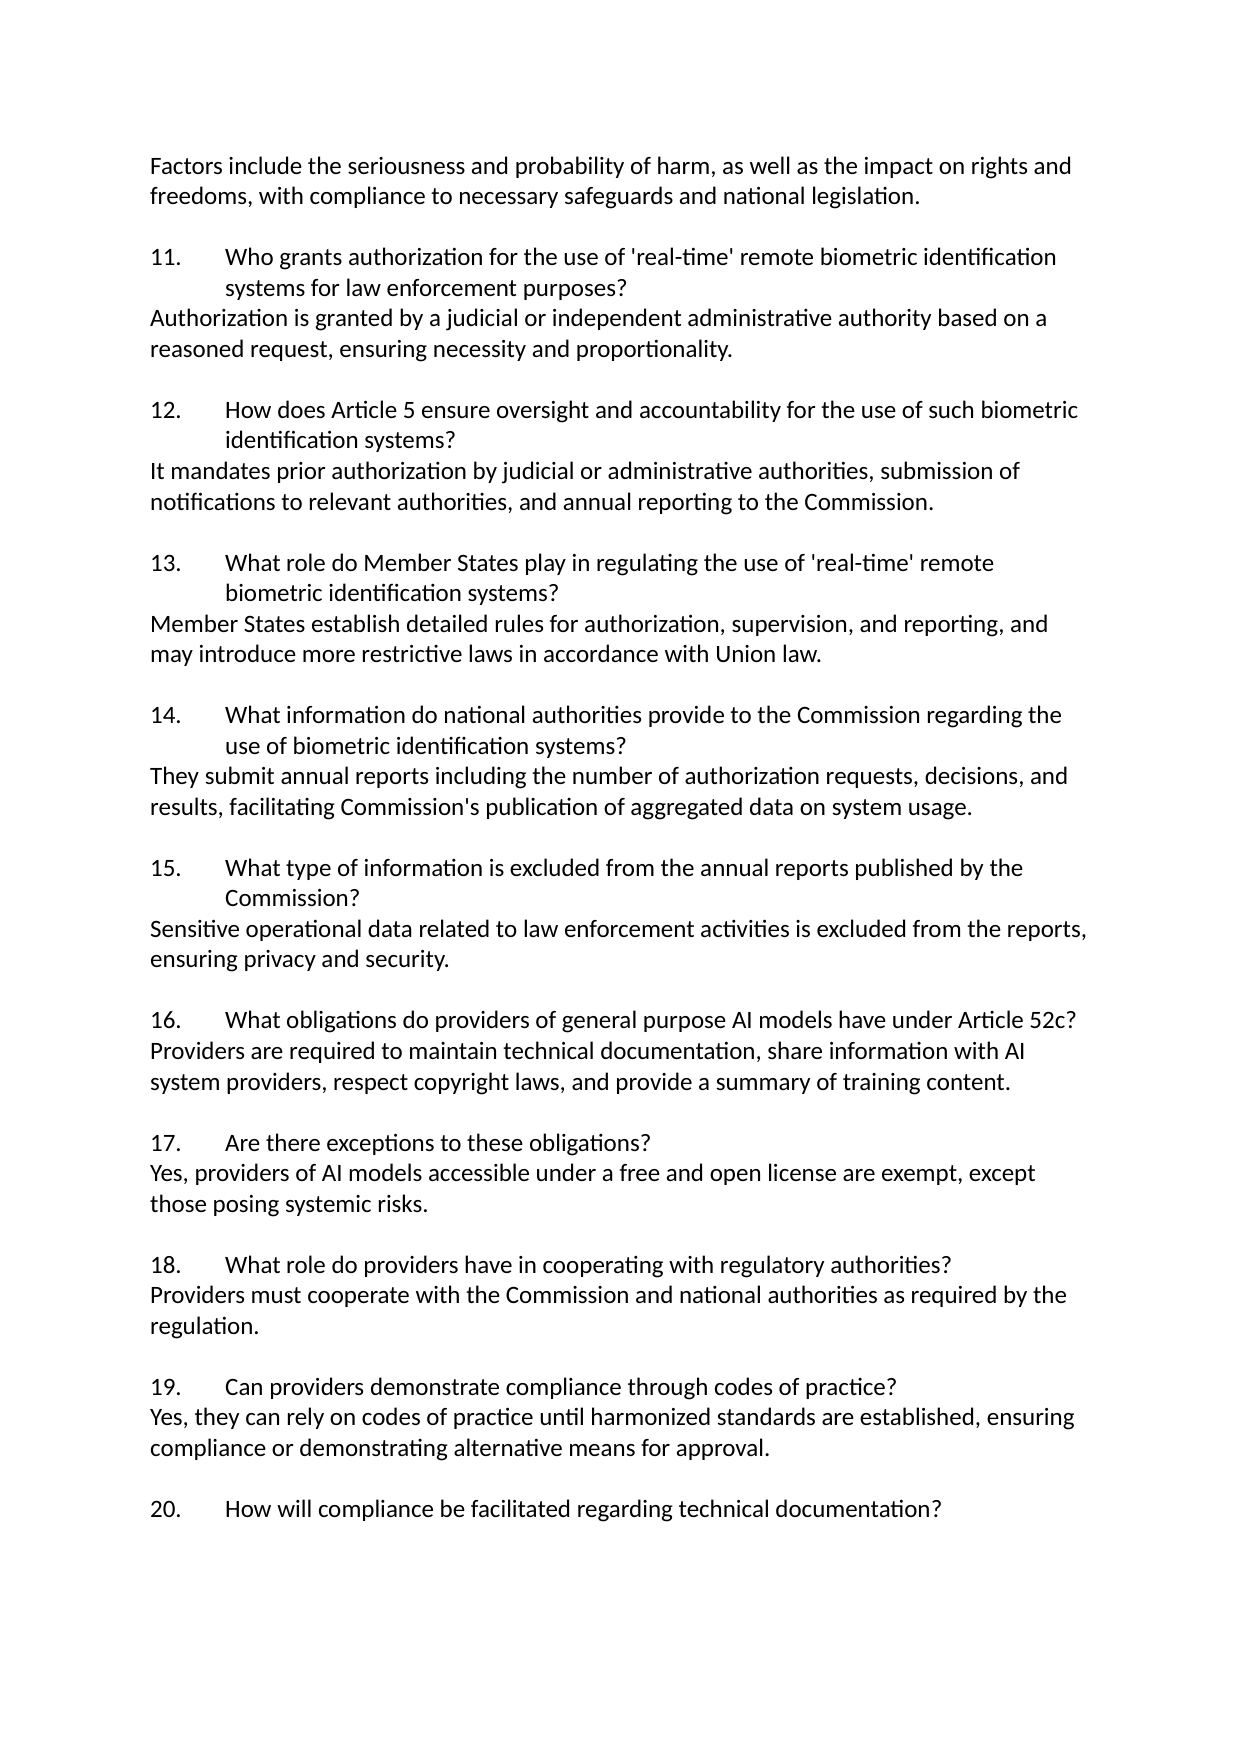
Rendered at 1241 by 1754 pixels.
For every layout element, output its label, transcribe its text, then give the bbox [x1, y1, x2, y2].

list What type of information is excluded from the annual reports published by the Commission? [150, 852, 1090, 913]
text Sensitive operational data related to law enforcement activities is excluded from the reports, ensuring privacy and security. [150, 913, 1090, 974]
text Factors include the seriousness and probability of harm, as well as the impact on rights and freedoms, with compliance to necessary safeguards and national legislation. [150, 150, 1090, 211]
list Who grants authorization for the use of 'real-time' remote biometric identification systems for law enforcement purposes? [150, 242, 1090, 303]
list What role do providers have in cooperating with regulatory authorities? [150, 1249, 1090, 1279]
text Providers must cooperate with the Commission and national authorities as required by the regulation. [150, 1279, 1090, 1340]
text Authorization is granted by a judicial or independent administrative authority based on a reasoned request, ensuring necessity and proportionality. [150, 303, 1090, 364]
text It mandates prior authorization by judicial or administrative authorities, submission of notifications to relevant authorities, and annual reporting to the Commission. [150, 455, 1090, 516]
list What obligations do providers of general purpose AI models have under Article 52c? [150, 1004, 1090, 1035]
list What role do Member States play in regulating the use of 'real-time' remote biometric identification systems? [150, 547, 1090, 608]
list How does Article 5 ensure oversight and accountability for the use of such biometric identification systems? [150, 394, 1090, 455]
list Are there exceptions to these obligations? [150, 1127, 1090, 1157]
text They submit annual reports including the number of authorization requests, decisions, and results, facilitating Commission's publication of aggregated data on system usage. [150, 760, 1090, 821]
list What information do national authorities provide to the Commission regarding the use of biometric identification systems? [150, 699, 1090, 760]
text Member States establish detailed rules for authorization, supervision, and reporting, and may introduce more restrictive laws in accordance with Union law. [150, 608, 1090, 669]
text Yes, providers of AI models accessible under a free and open license are exempt, except those posing systemic risks. [150, 1157, 1090, 1218]
list Can providers demonstrate compliance through codes of practice? [150, 1371, 1090, 1401]
list How will compliance be facilitated regarding technical documentation? [150, 1493, 1090, 1523]
text Providers are required to maintain technical documentation, share information with AI system providers, respect copyright laws, and provide a summary of training content. [150, 1035, 1090, 1096]
text Yes, they can rely on codes of practice until harmonized standards are established, ensuring compliance or demonstrating alternative means for approval. [150, 1401, 1090, 1462]
